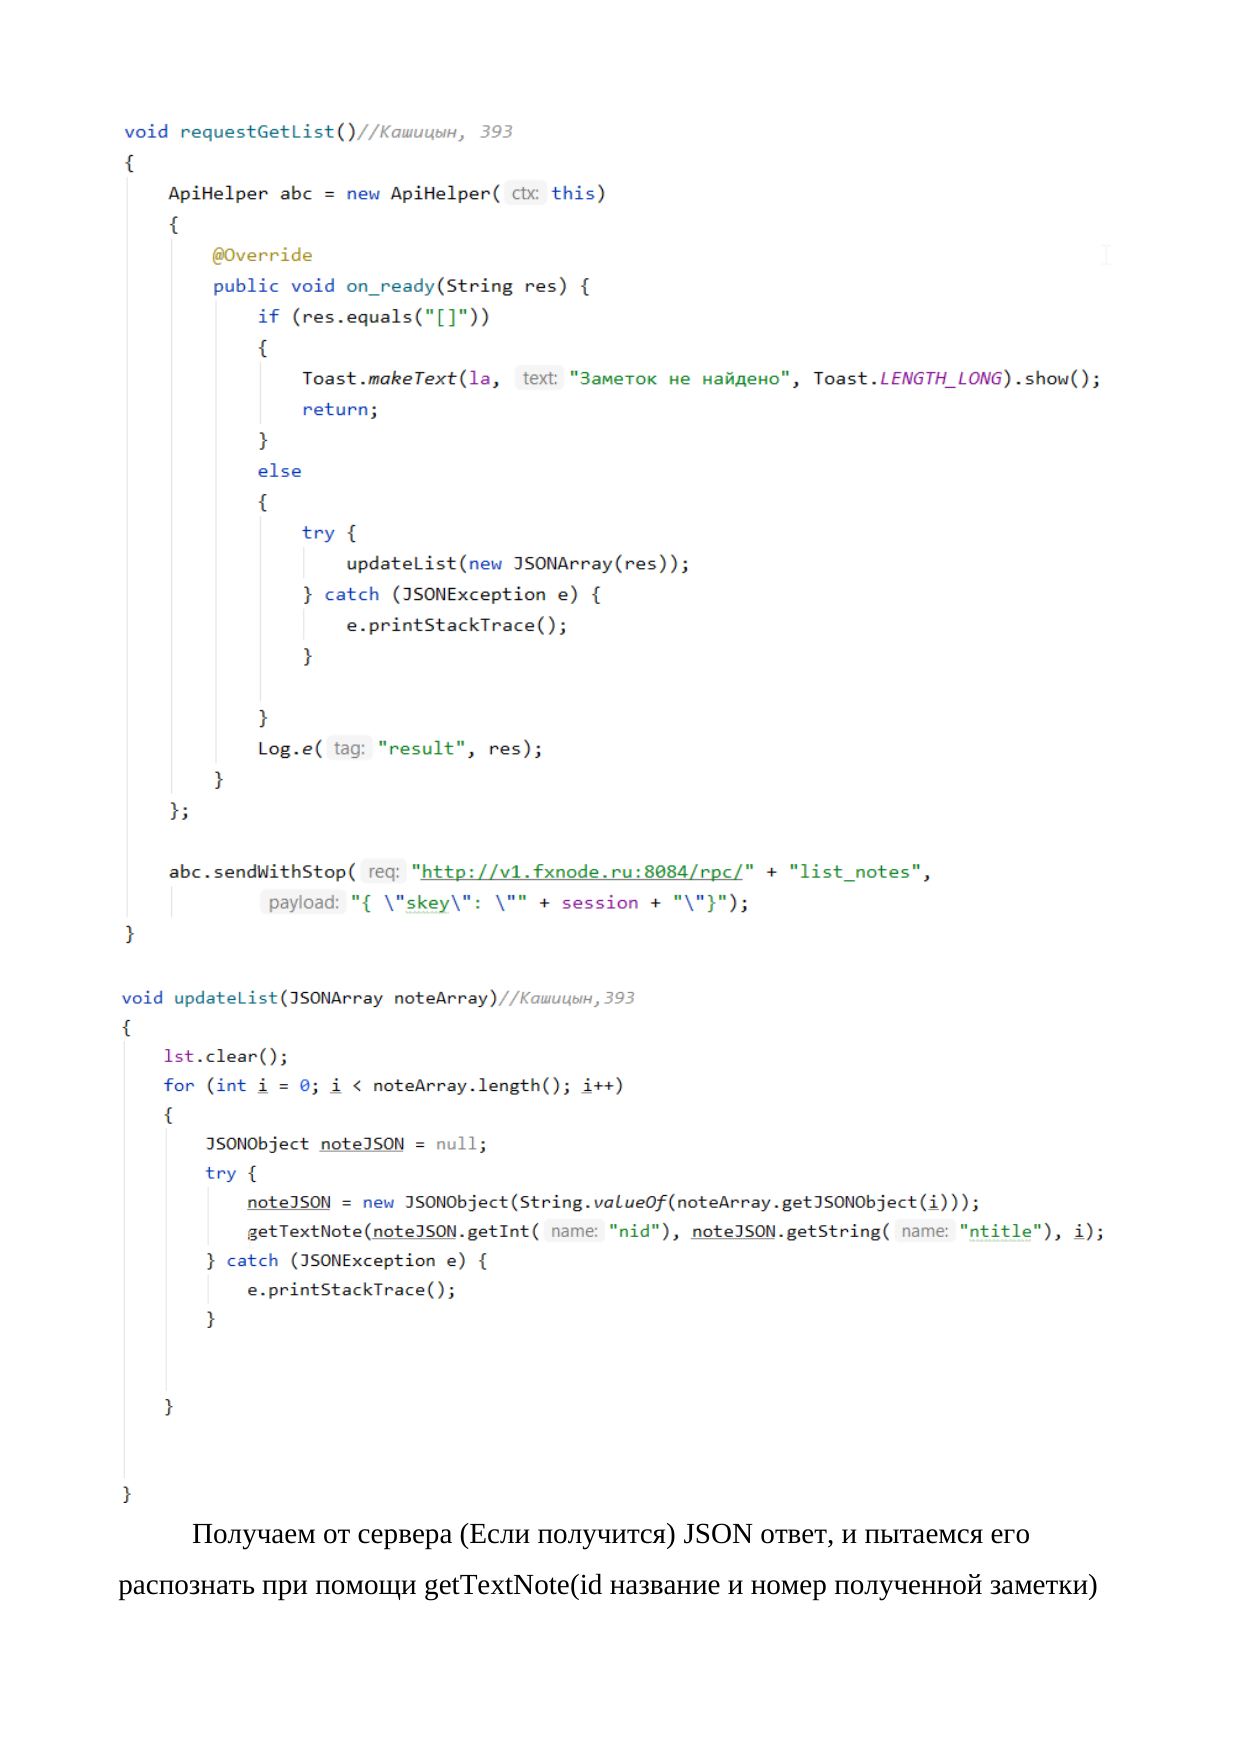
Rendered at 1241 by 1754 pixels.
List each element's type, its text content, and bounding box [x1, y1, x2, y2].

text Получаем от сервера (Если получится) JSON ответ, и пытаемся его распознать при помощи getTextNote(id название и номер полученной заметки) [118, 1516, 1122, 1600]
picture [118, 118, 1123, 958]
picture [118, 972, 1123, 1503]
